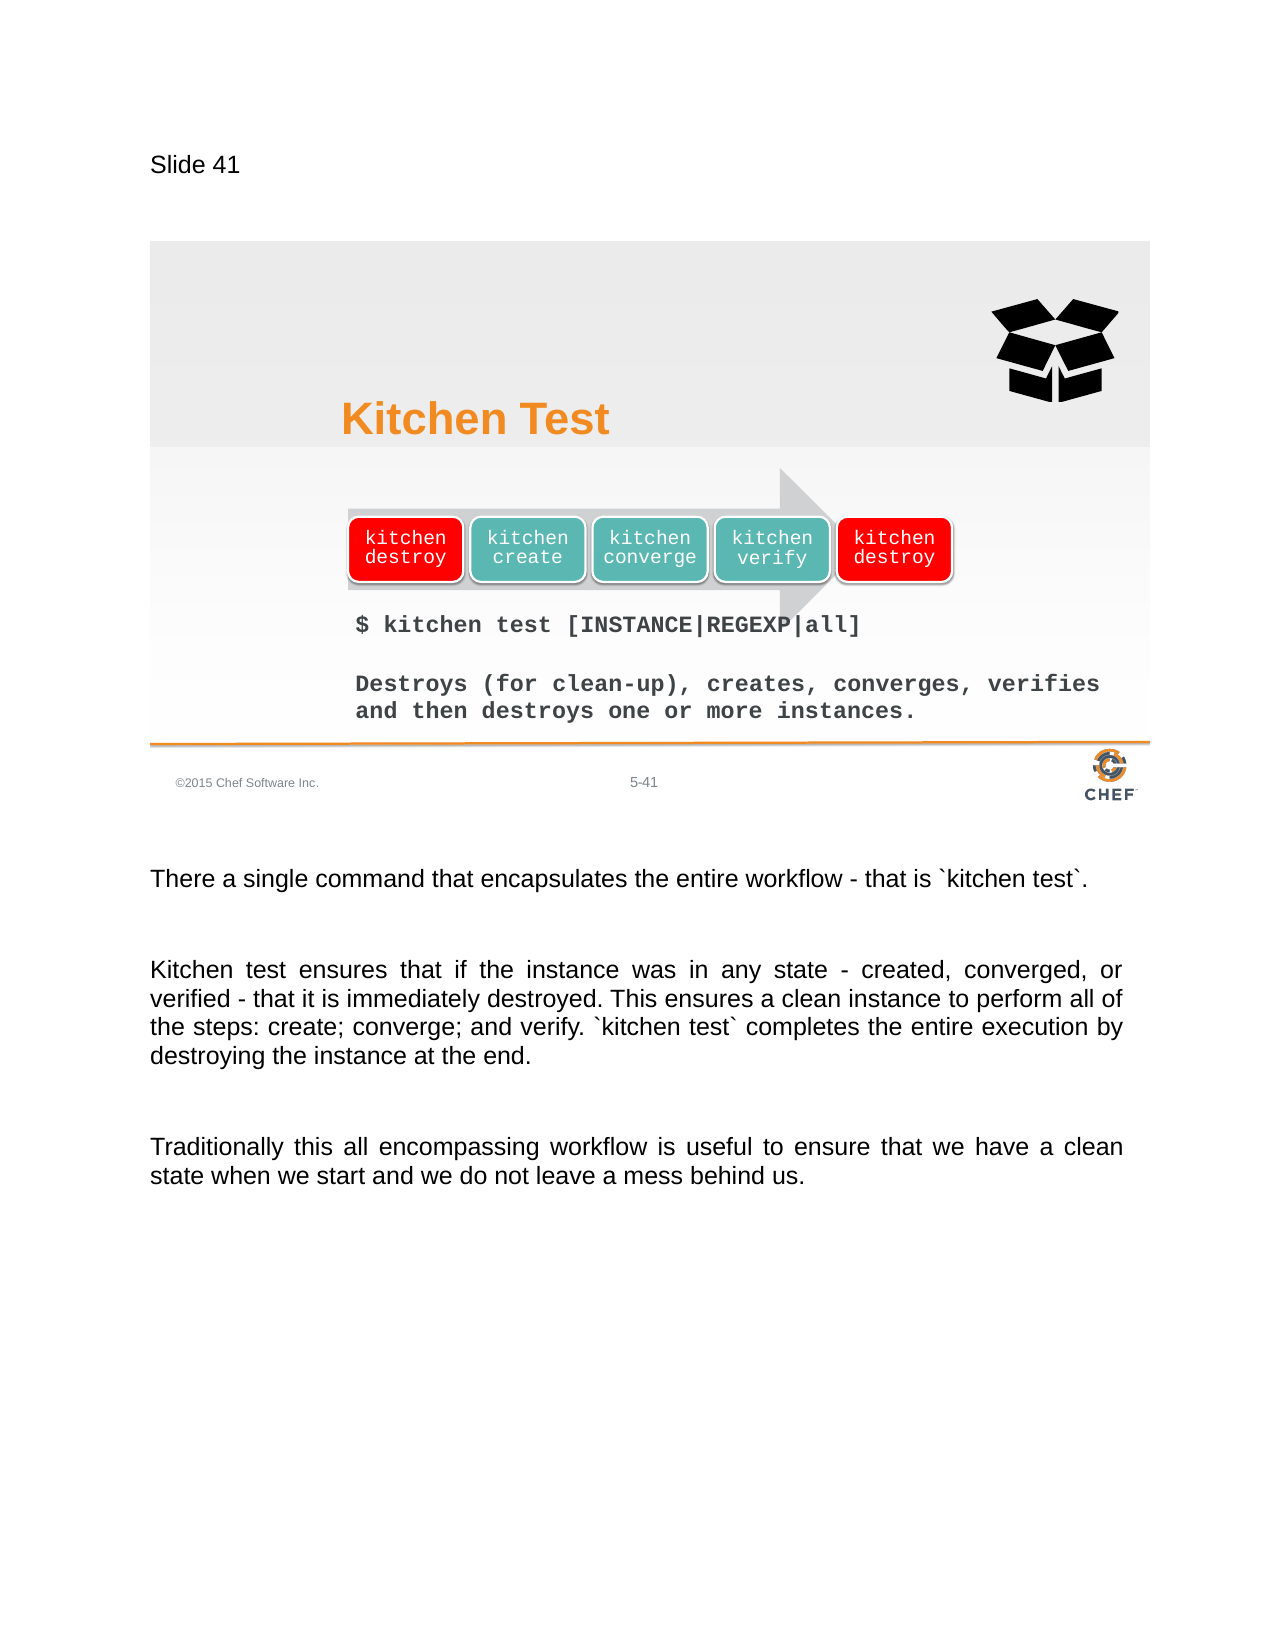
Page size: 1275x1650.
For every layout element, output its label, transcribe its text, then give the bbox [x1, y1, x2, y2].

text Traditionally this all encompassing workflow is useful to ensure that we have a clean state when we start and we do not leave a mess behind us. [150, 1132, 1125, 1189]
text Slide 41 [150, 150, 1125, 179]
text There a single command that encapsulates the entire workflow - that is `kitchen test`. [150, 864, 1125, 893]
text Kitchen test ensures that if the instance was in any state - created, converged, or verified - that it is immediately destroyed. This ensures a clean instance to perform all of the steps: create; converge; and verify. `kitchen test` completes the entire execution by destroying the instance at the end. [150, 955, 1125, 1070]
